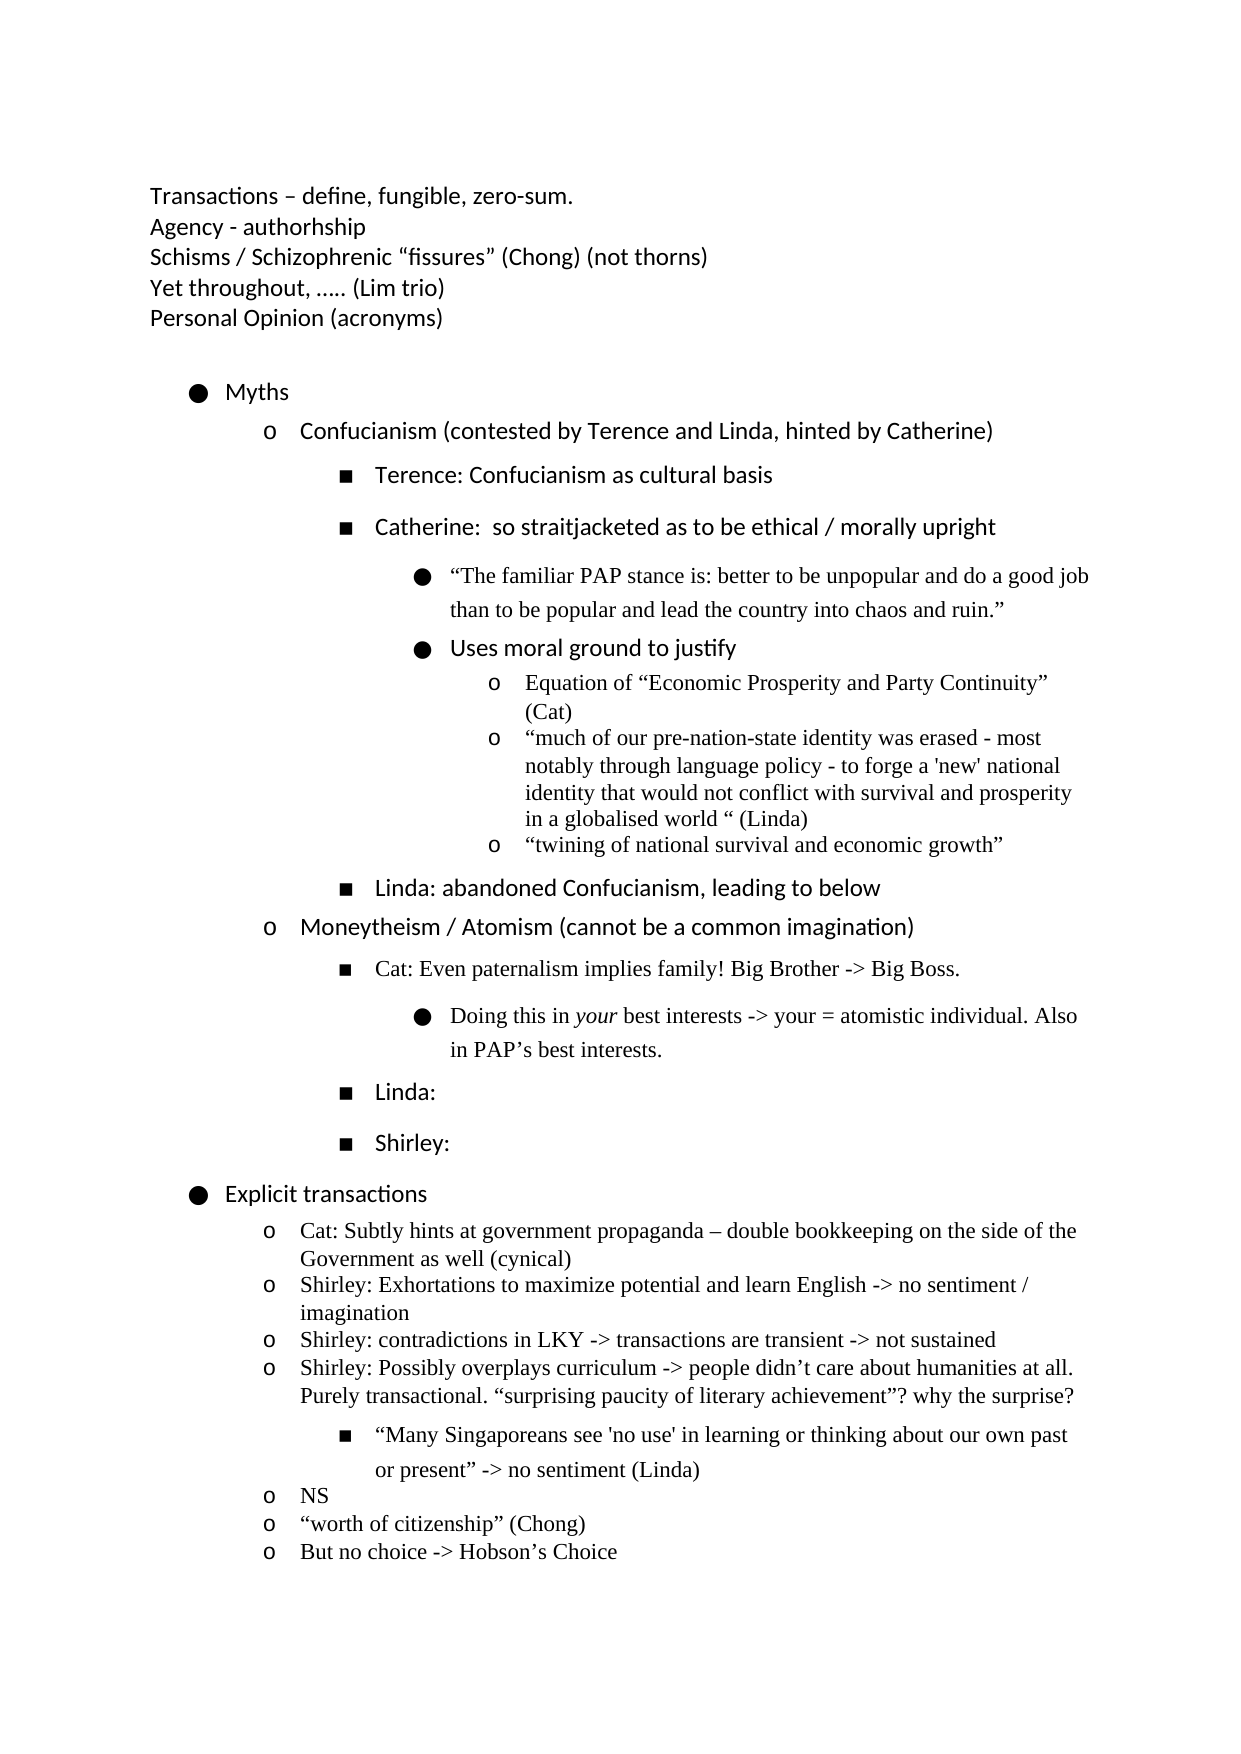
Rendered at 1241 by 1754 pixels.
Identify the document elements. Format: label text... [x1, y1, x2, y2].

list Uses moral ground to justify [412, 622, 1090, 669]
list “Many Singaporeans see 'no use' in learning or thinking about our own past or present” -> no sentiment (Linda) [337, 1409, 1090, 1482]
list Equation of “Economic Prosperity and Party Continuity” (Cat) [487, 669, 1090, 724]
list Shirley: Possibly overplays curriculum -> people didn’t care about humanities at all. Purely transactional. “surprising paucity of literary achievement”? why the surprise? [262, 1354, 1090, 1409]
list “worth of citizenship” (Chong) [262, 1510, 1090, 1538]
list Linda: abandoned Confucianism, leading to below [337, 859, 1090, 911]
list Shirley: Exhortations to maximize potential and learn English -> no sentiment / imagination [262, 1271, 1090, 1326]
list Terence: Confucianism as cultural basis [337, 447, 1090, 498]
list Confucianism (contested by Terence and Linda, hinted by Catherine) [262, 415, 1090, 447]
list Linda: [337, 1063, 1090, 1114]
text Yet throughout, ….. (Lim trio) [150, 272, 1090, 303]
list But no choice -> Hobson’s Choice [262, 1538, 1090, 1567]
list “twining of national survival and economic growth” [487, 831, 1090, 859]
text Agency - authorhship [150, 211, 1090, 242]
list “The familiar PAP stance is: better to be unpopular and do a good job than to be popular and lead the country into chaos and ruin.” [412, 549, 1090, 622]
list Explicit transactions [187, 1165, 1090, 1217]
list Cat: Subtly hints at government propaganda – double bookkeeping on the side of the Government as well (cynical) [262, 1217, 1090, 1271]
list Shirley: contradictions in LKY -> transactions are transient -> not sustained [262, 1326, 1090, 1354]
list NS [262, 1482, 1090, 1510]
list Doing this in your best interests -> your = atomistic individual. Also in PAP’s best interests. [412, 989, 1090, 1063]
list Catherine: so straitjacketed as to be ethical / morally upright [337, 498, 1090, 549]
list Shirley: [337, 1114, 1090, 1165]
list “much of our pre-nation-state identity was erased - most notably through language policy - to forge a 'new' national identity that would not conflict with survival and prosperity in a globalised world “ (Linda) [487, 724, 1090, 831]
text Transactions – define, fungible, zero-sum. [150, 181, 1090, 211]
text Personal Opinion (acronyms) [150, 303, 1090, 333]
text Schisms / Schizophrenic “fissures” (Chong) (not thorns) [150, 242, 1090, 272]
list Moneytheism / Atomism (cannot be a common imagination) [262, 911, 1090, 943]
list Cat: Even paternalism implies family! Big Brother -> Big Boss. [337, 943, 1090, 989]
list Myths [187, 364, 1090, 415]
